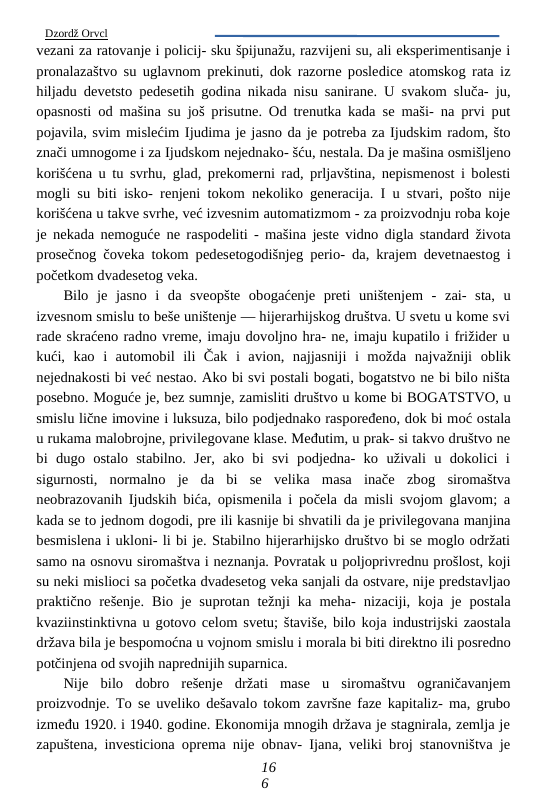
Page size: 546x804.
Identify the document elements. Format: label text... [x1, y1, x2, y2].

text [36, 675, 511, 753]
text Bilo je jasno i da sveopšte obogaćenje preti uništenjem - zai- sta, u izvesnom smislu to beše uništenje — hijerarhijskog društva. U svetu u kome svi rade skraćeno radno vreme, imaju dovoljno hra- ne, imaju kupatilo i frižider u kući, kao i automobil ili Čak i avion, najjasniji i možda najvažniji oblik nejednakosti bi već nestao. Ako bi svi postali bogati, bogatstvo ne bi bilo ništa posebno. Moguće je, bez sumnje, zamisliti društvo u kome bi BOGATSTVO, u smislu lične imovine i luksuza, bilo podjednako raspoređeno, dok bi moć ostala u rukama malobrojne, privilegovane klase. Međutim, u prak- si takvo društvo ne bi dugo ostalo stabilno. Jer, ako bi svi podjedna- ko uživali u dokolici i sigurnosti, normalno je da bi se velika masa inače zbog siromaštva neobrazovanih Ijudskih bića, opismenila i počela da misli svojom glavom; a kada se to jednom dogodi, pre ili kasnije bi shvatili da je privilegovana manjina besmislena i ukloni- li bi je. Stabilno hijerarhijsko društvo bi se moglo održati samo na osnovu siromaštva i neznanja. Povratak u poljoprivrednu prošlost, koji su neki mislioci sa početka dvadesetog veka sanjali da ostvare, nije predstavljao praktično rešenje. Bio je suprotan težnji ka meha- nizaciji, koja je postala kvaziinstinktivna u gotovo celom svetu; štaviše, bilo koja industrijski zaostala država bila je bespomoćna u vojnom smislu i morala bi biti direktno ili posredno potčinjena od svojih naprednijih suparnica. [36, 287, 511, 671]
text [36, 42, 511, 283]
